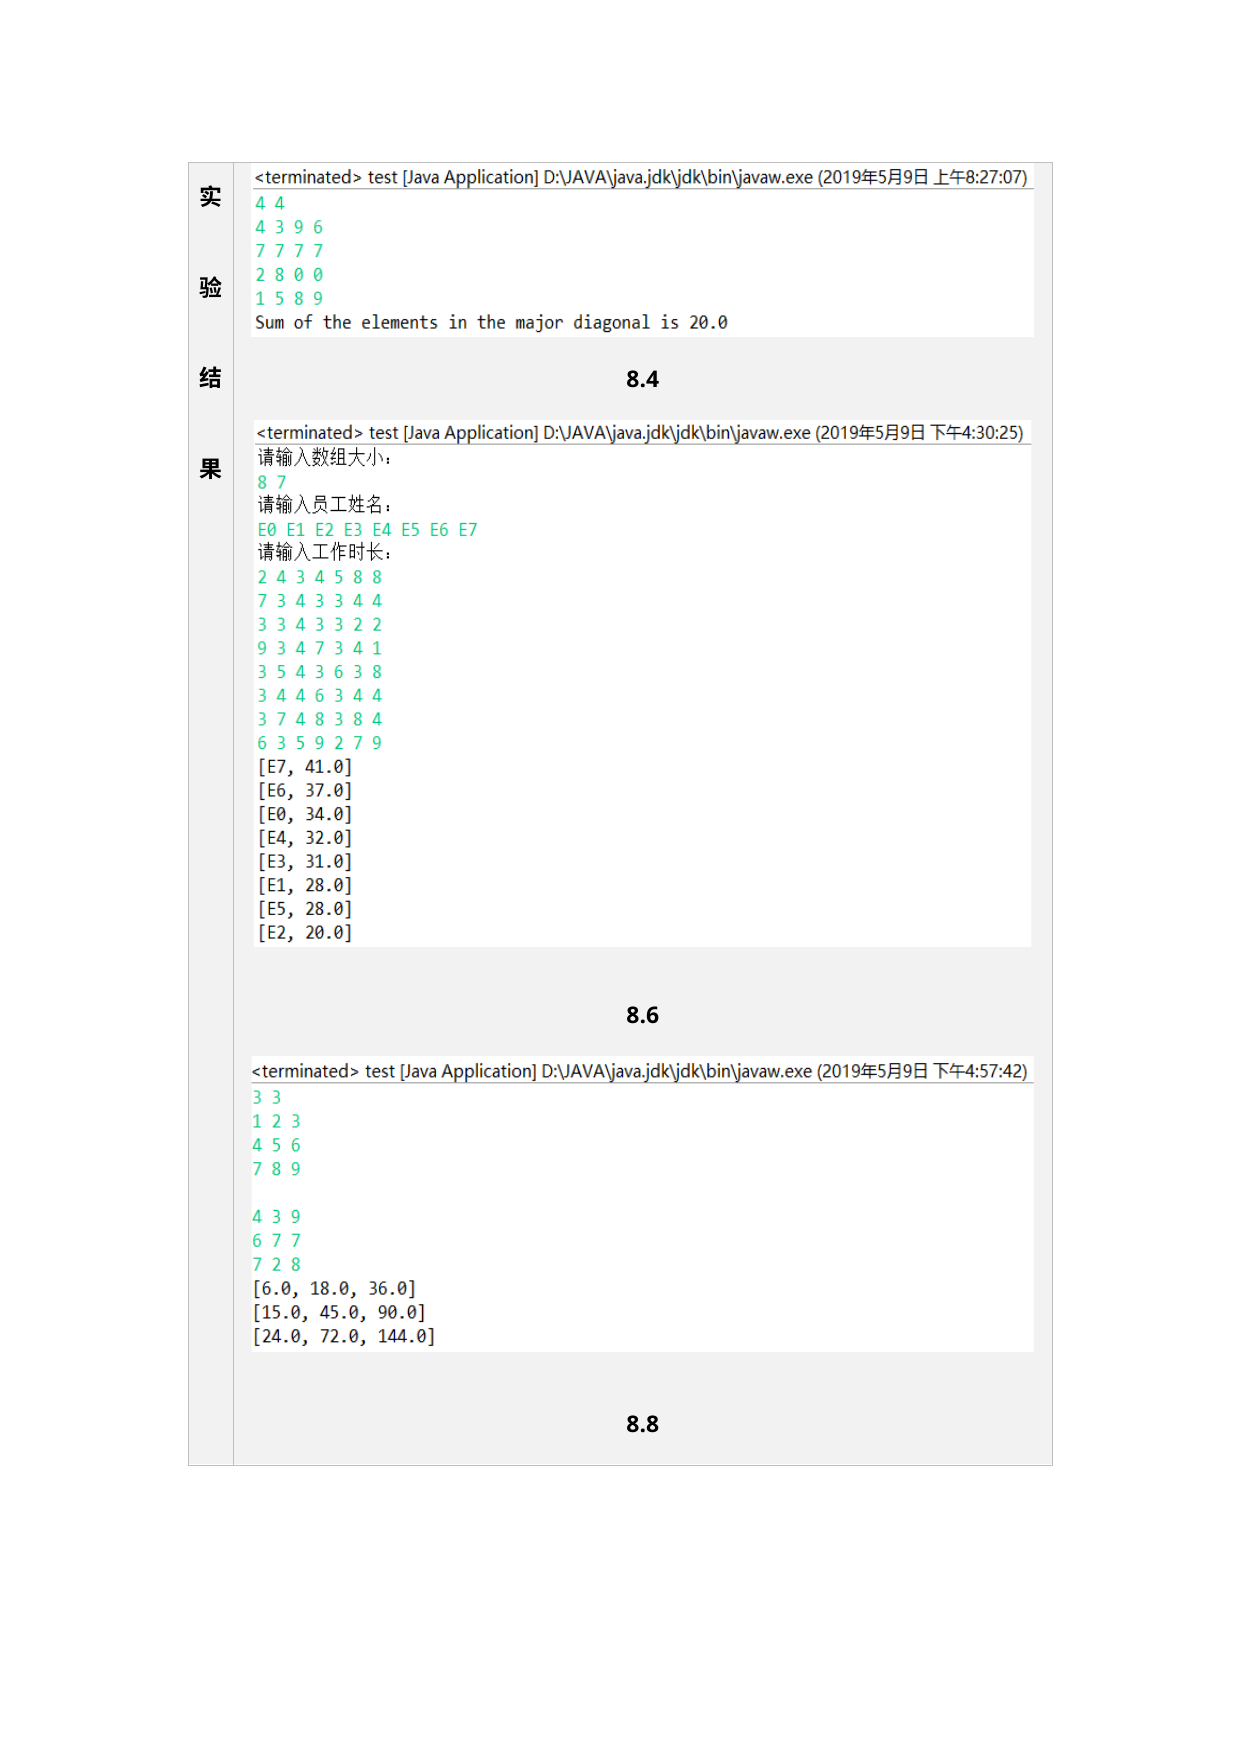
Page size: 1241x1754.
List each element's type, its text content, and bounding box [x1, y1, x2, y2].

picture [251, 1056, 1034, 1352]
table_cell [234, 163, 1052, 1464]
picture [253, 420, 1032, 947]
table_cell 调 试 过 程 及 实 验 结 果 [189, 163, 233, 1464]
picture [251, 163, 1034, 337]
